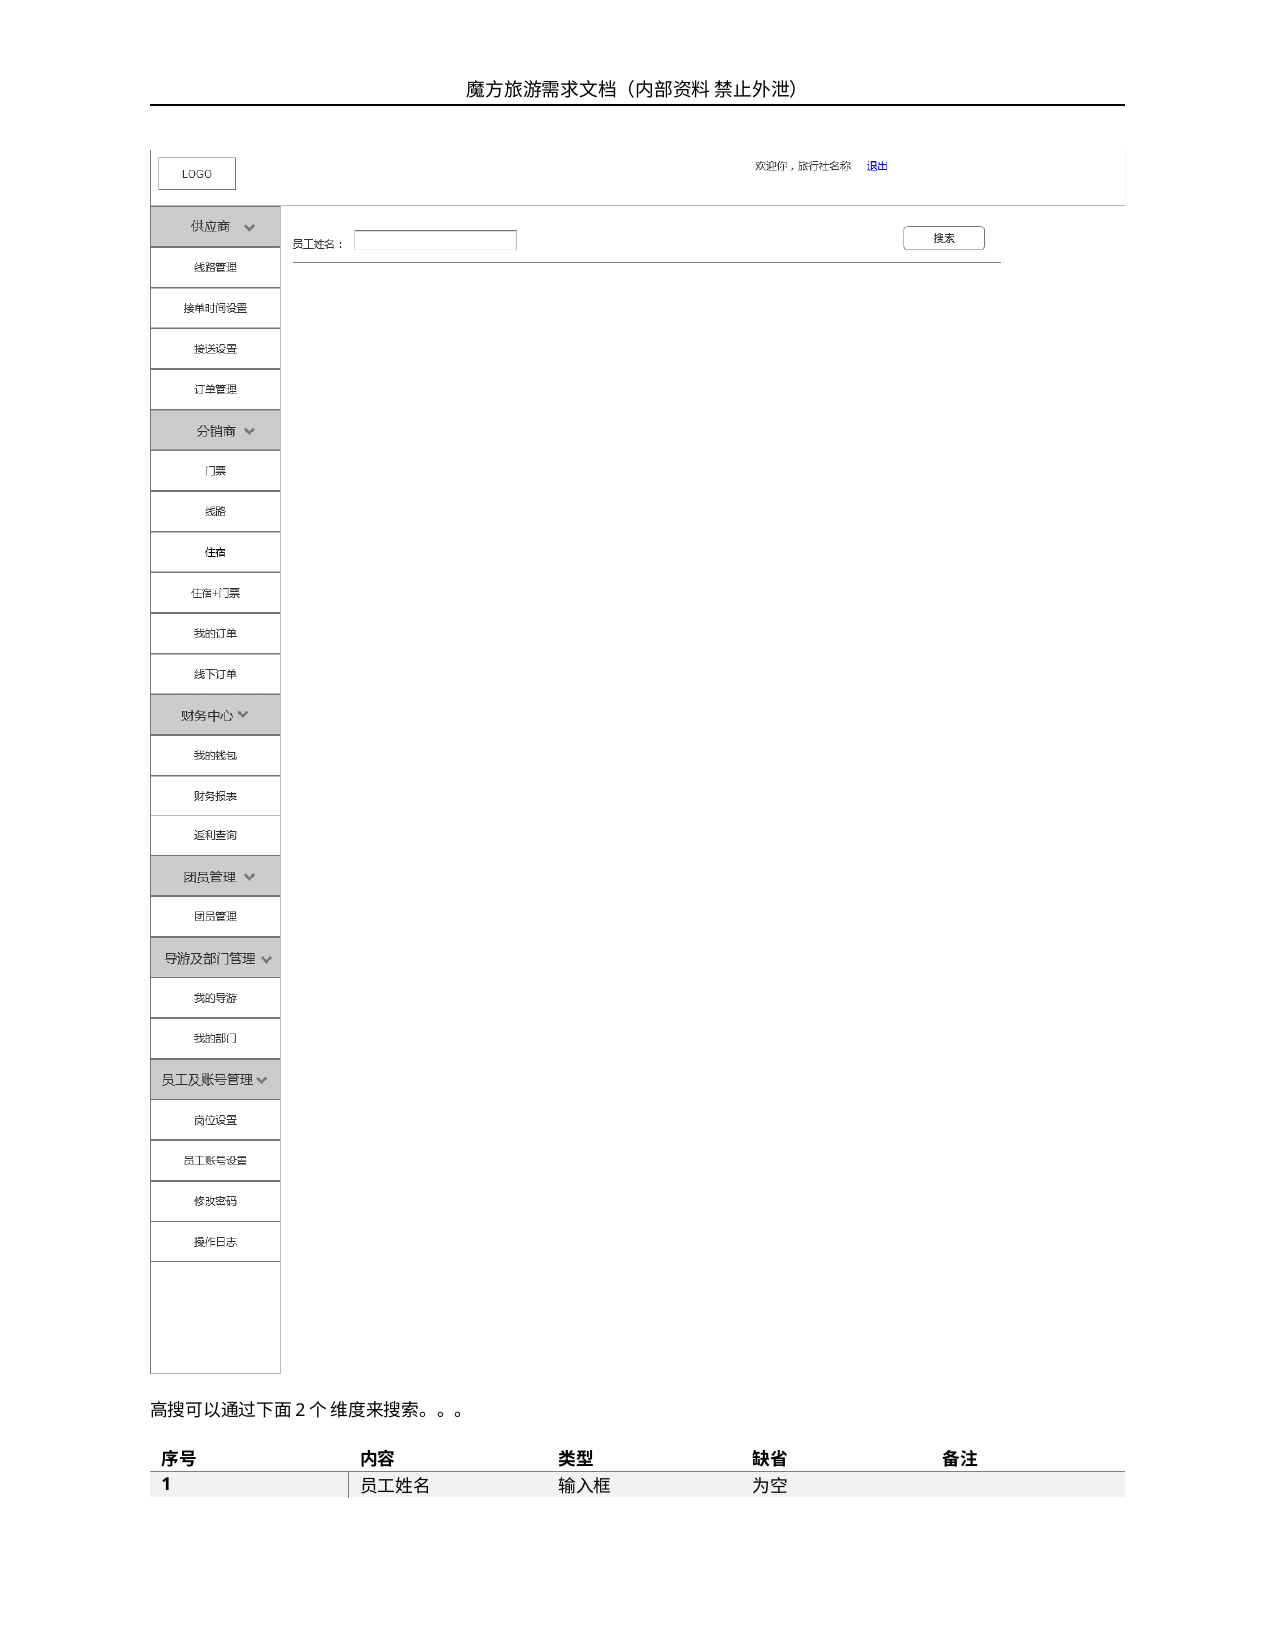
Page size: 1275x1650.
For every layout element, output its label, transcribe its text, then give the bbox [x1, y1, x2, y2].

table_cell [931, 1472, 1125, 1497]
table_cell 1 [150, 1472, 348, 1497]
table_cell 员工姓名 [349, 1472, 547, 1497]
table_cell 输入框 [547, 1472, 741, 1497]
table_header 序号 [150, 1445, 348, 1471]
table_header 缺省 [741, 1445, 931, 1471]
table_header 类型 [547, 1445, 741, 1471]
picture [150, 150, 1125, 1374]
table_cell 为空 [741, 1472, 931, 1497]
table_header 备注 [931, 1445, 1125, 1471]
text 高搜可以通过下面2个 维度来搜索。。。 [150, 1396, 1125, 1422]
table_header 内容 [349, 1445, 547, 1471]
